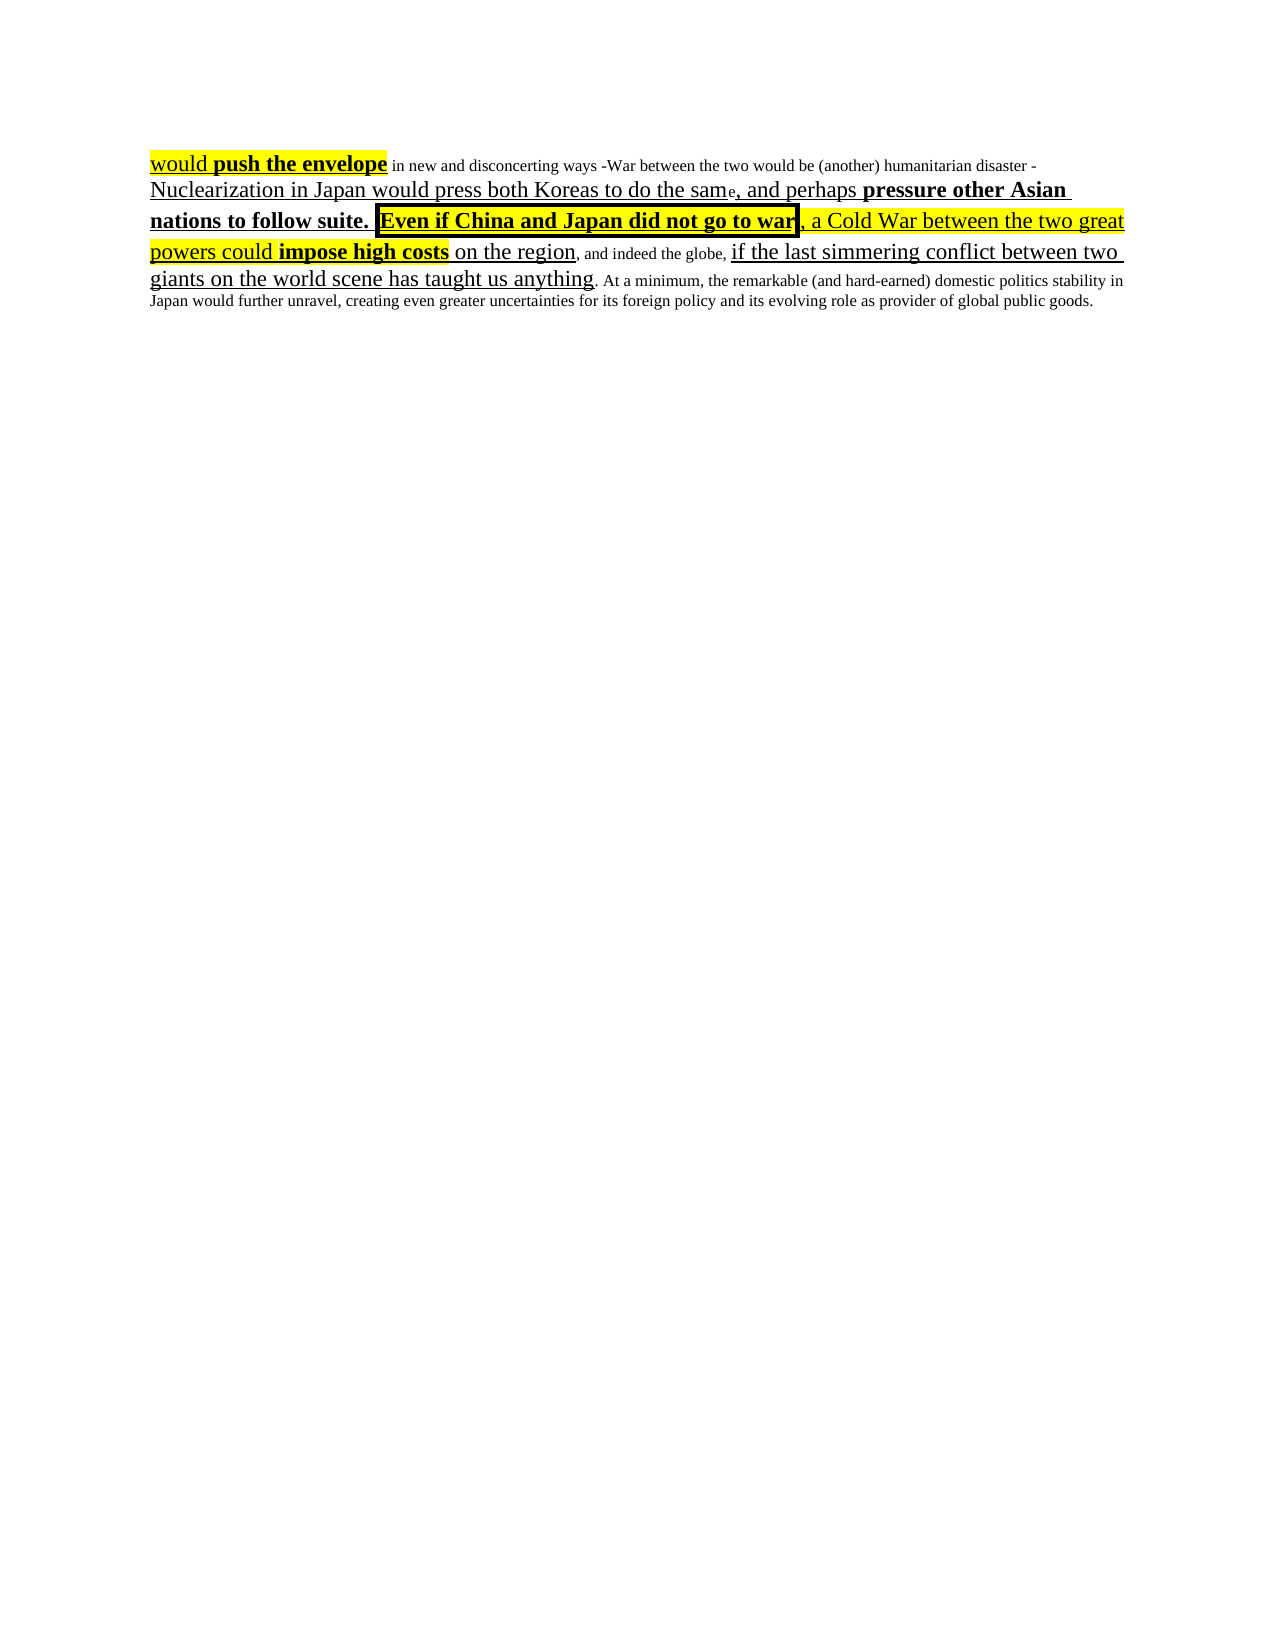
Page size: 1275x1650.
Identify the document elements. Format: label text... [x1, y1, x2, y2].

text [150, 150, 1125, 230]
